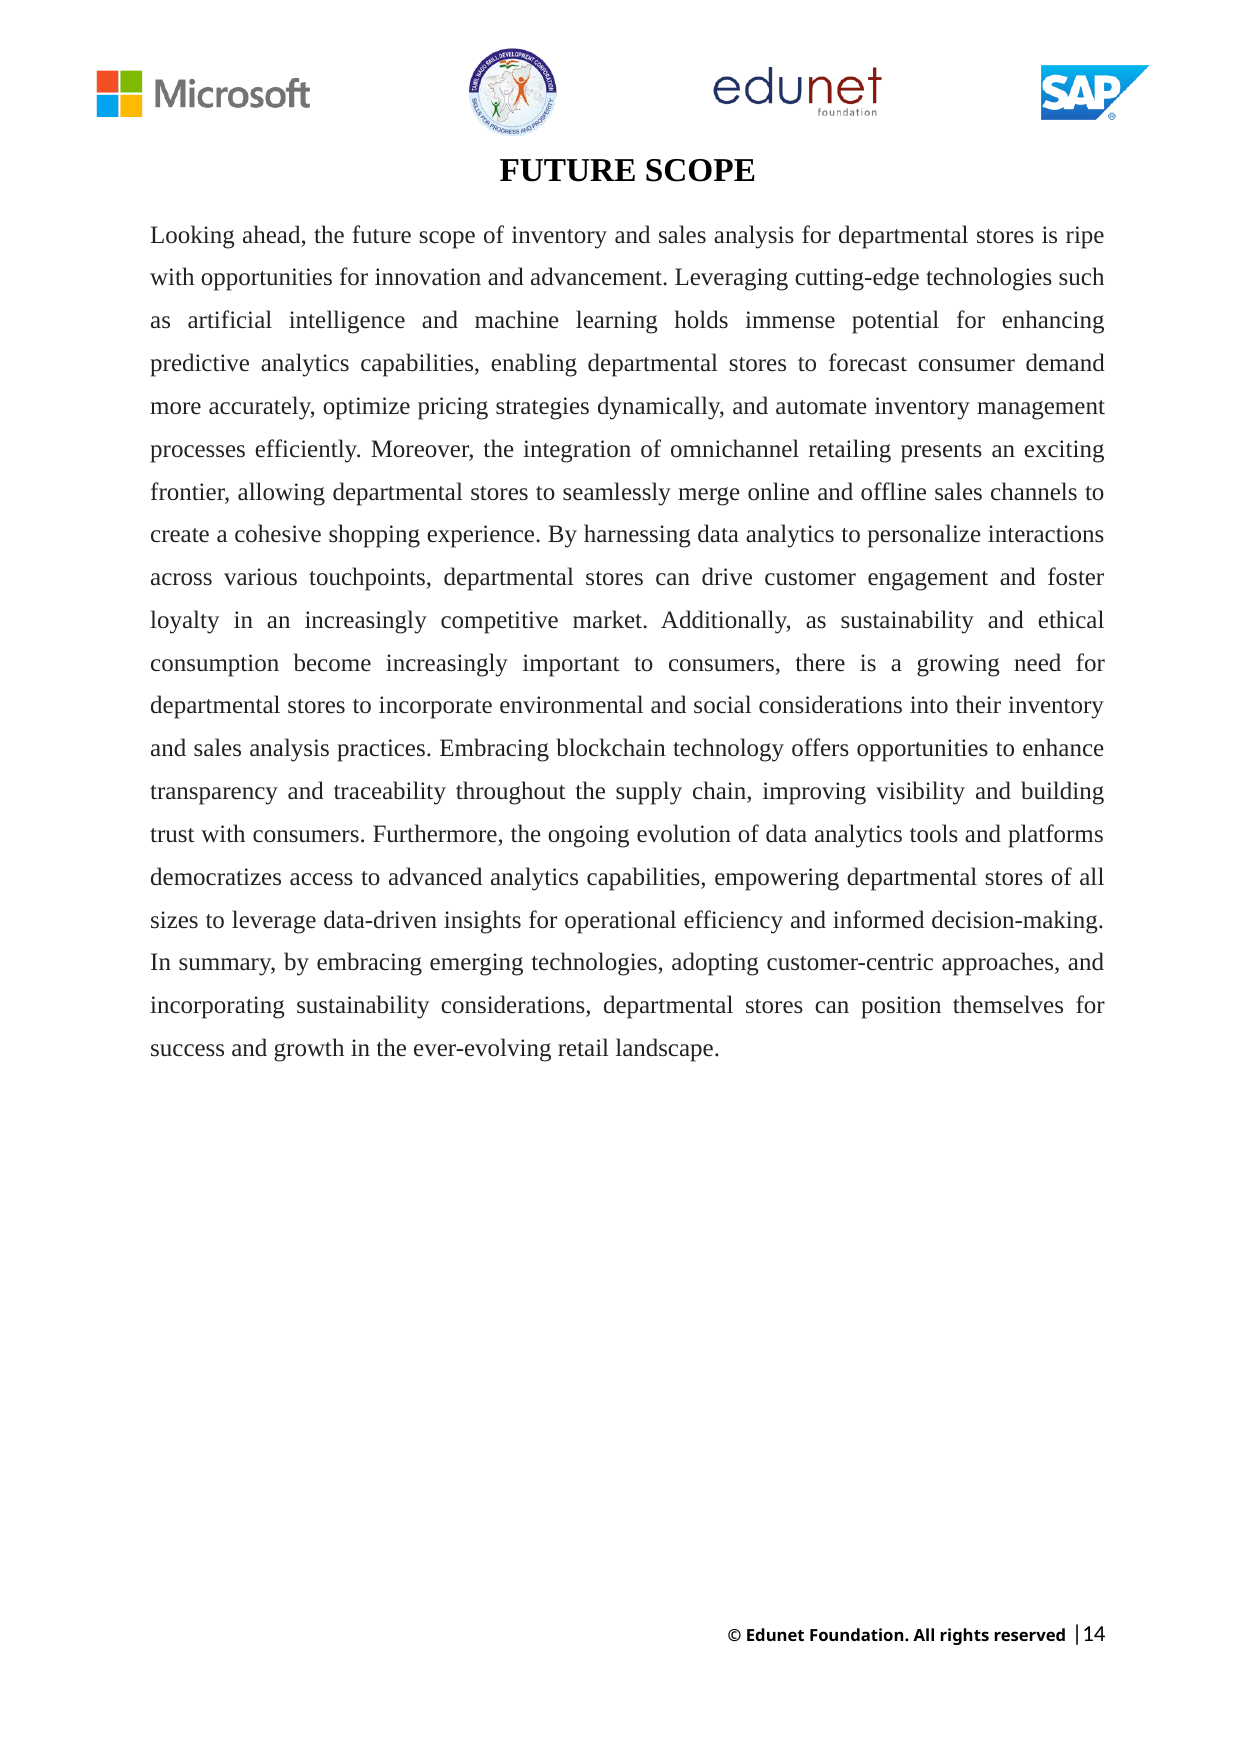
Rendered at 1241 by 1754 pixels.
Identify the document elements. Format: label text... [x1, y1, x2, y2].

picture [91, 65, 316, 121]
text Looking ahead, the future scope of inventory and sales analysis for departmental stores is ripe with opportunities for innovation and advancement. Leveraging cutting-edge technologies such as artificial intelligence and machine learning holds immense potential for enhancing predictive analytics capabilities, enabling departmental stores to forecast consumer demand more accurately, optimize pricing strategies dynamically, and automate inventory management processes efficiently. Moreover, the integration of omnichannel retailing presents an exciting frontier, allowing departmental stores to seamlessly merge online and offline sales channels to create a cohesive shopping experience. By harnessing data analytics to personalize interactions across various touchpoints, departmental stores can drive customer engagement and foster loyalty in an increasingly competitive market. Additionally, as sustainability and ethical consumption become increasingly important to consumers, there is a growing need for departmental stores to incorporate environmental and social considerations into their inventory and sales analysis practices. Embracing blockchain technology offers opportunities to enhance transparency and traceability throughout the supply chain, improving visibility and building trust with consumers. Furthermore, the ongoing evolution of data analytics tools and platforms democratizes access to advanced analytics capabilities, empowering departmental stores of all sizes to leverage data-driven insights for operational efficiency and informed decision-making. In summary, by embracing emerging technologies, adopting customer-centric approaches, and incorporating sustainability considerations, departmental stores can position themselves for success and growth in the ever-evolving retail landscape. [150, 220, 1105, 1062]
picture [1039, 63, 1151, 121]
picture [706, 60, 889, 122]
subtitle FUTURE SCOPE [148, 150, 1107, 188]
picture [466, 45, 558, 137]
